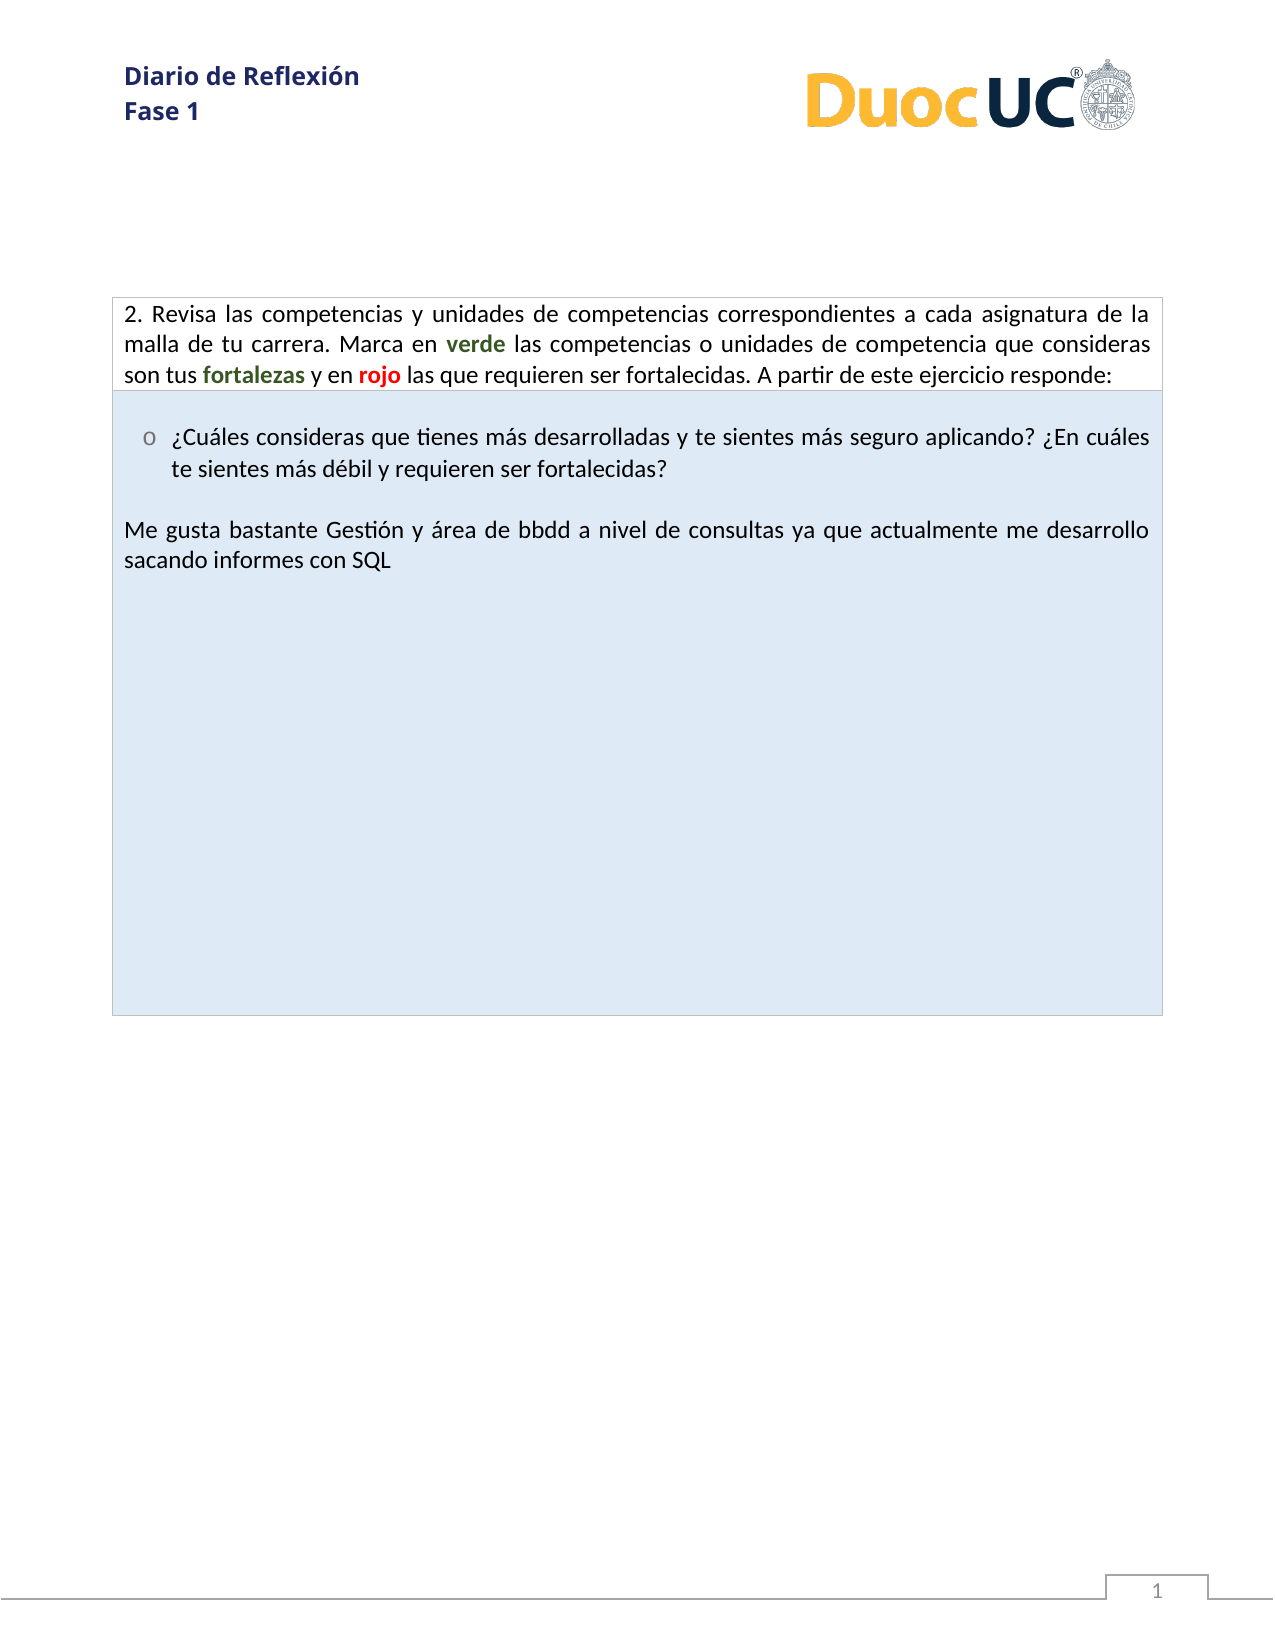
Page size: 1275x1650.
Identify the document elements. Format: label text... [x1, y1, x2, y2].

table_header 2. Revisa las competencias y unidades de competencias correspondientes a cada asignatura de la malla de tu carrera. Marca en verde las competencias o unidades de competencia que consideras son tus fortalezas y en rojo las que requieren ser fortalecidas. A partir de este ejercicio responde: [113, 298, 1162, 389]
table_cell ¿Cuáles consideras que tienes más desarrolladas y te sientes más seguro aplicando? ¿En cuáles te sientes más débil y requieren ser fortalecidas? Me gusta bastante Gestión y área de bbdd a nivel de consultas ya que actualmente me desarrollo sacando informes con SQL [113, 391, 1162, 1015]
picture [807, 59, 1135, 130]
